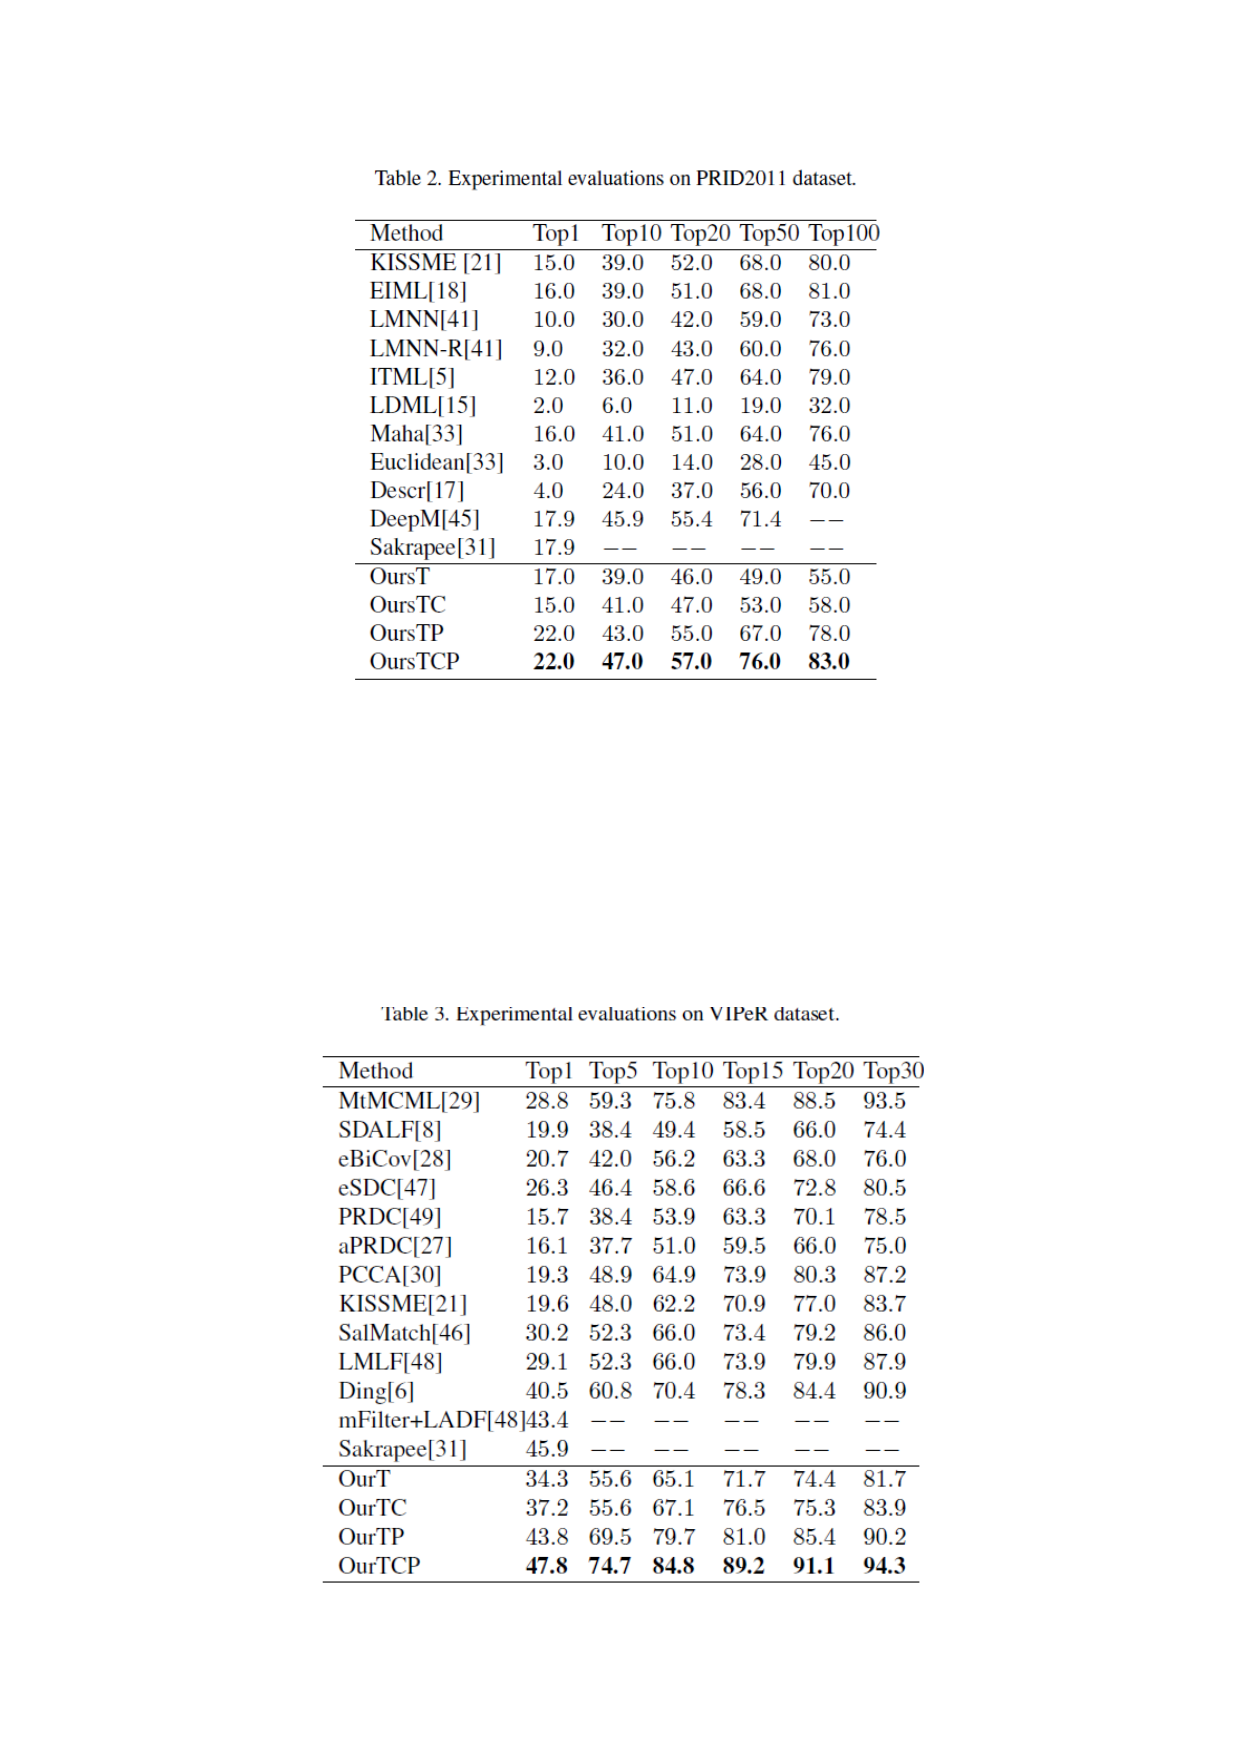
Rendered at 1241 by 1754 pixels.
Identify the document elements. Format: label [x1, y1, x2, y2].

picture [316, 1007, 925, 1586]
picture [353, 162, 887, 683]
